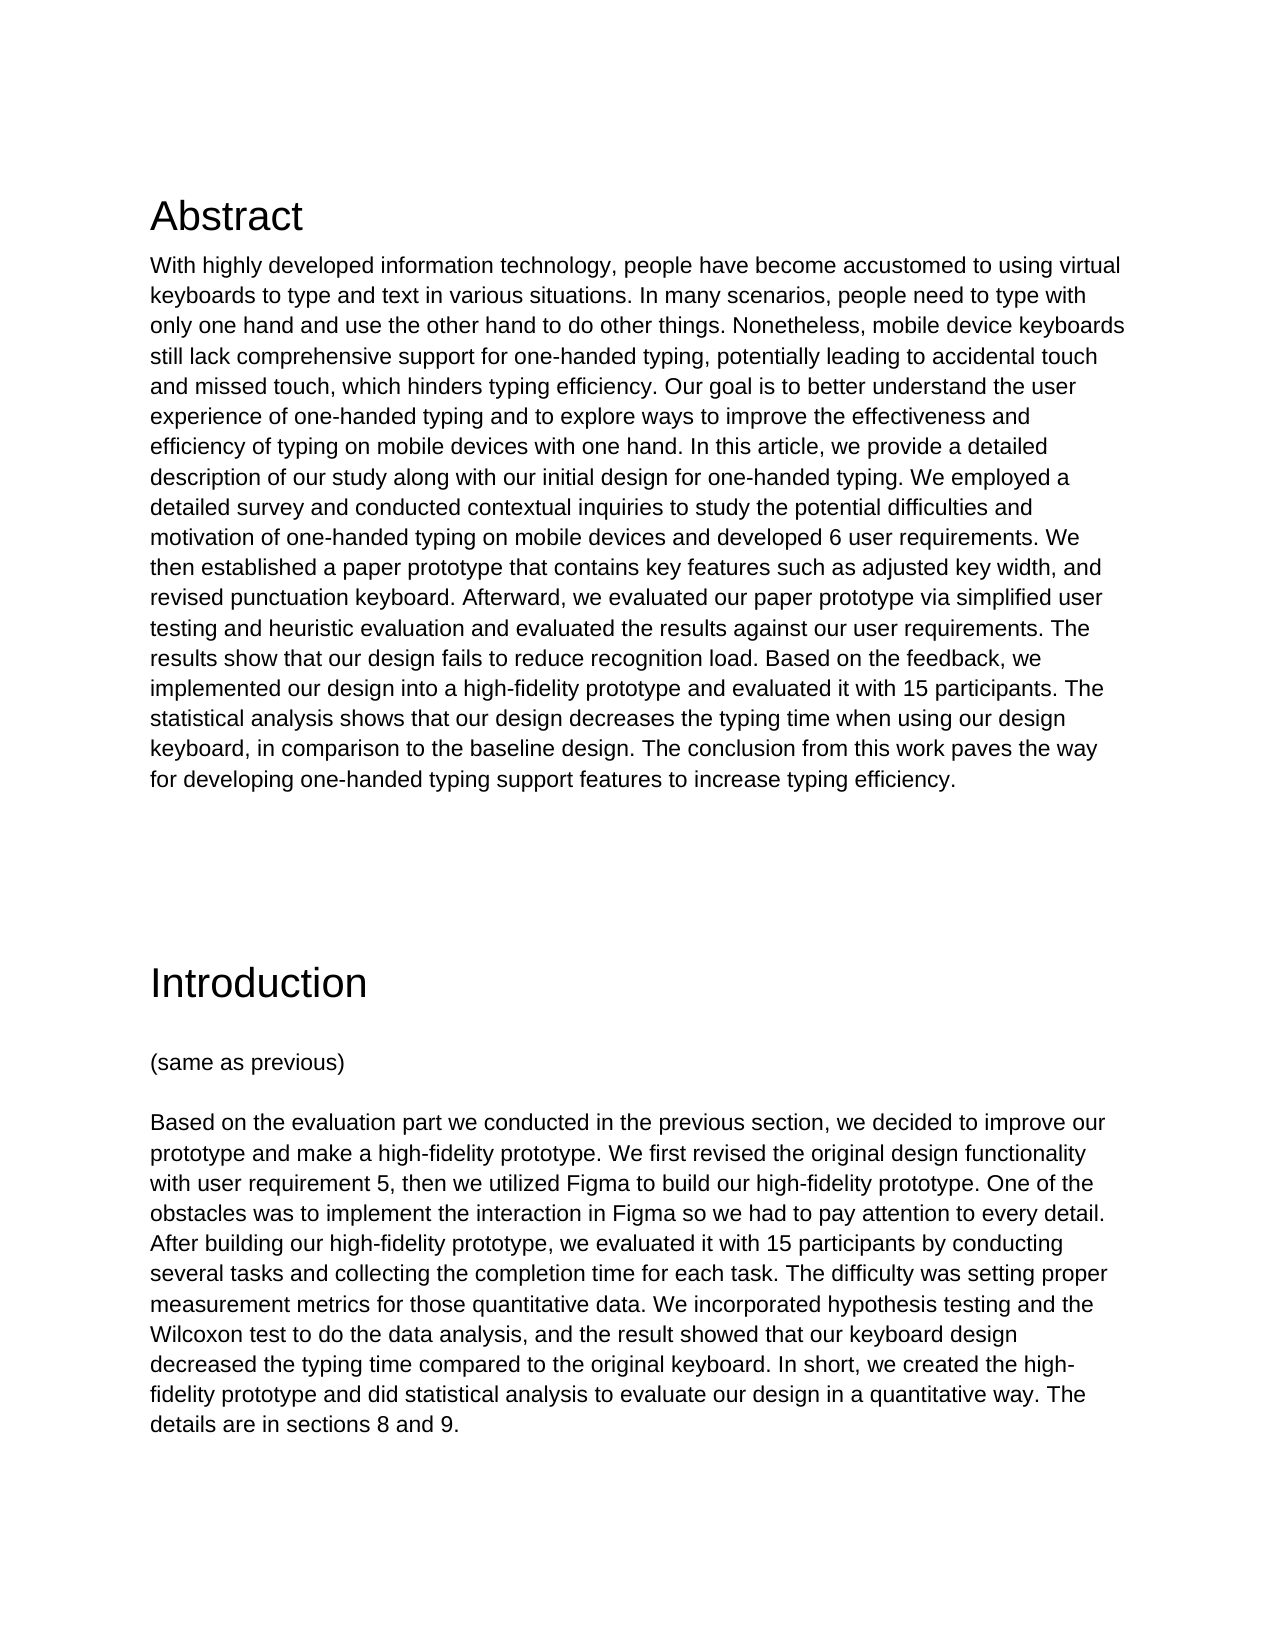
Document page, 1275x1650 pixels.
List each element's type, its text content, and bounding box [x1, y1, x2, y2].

text Based on the evaluation part we conducted in the previous section, we decided to improve our prototype and make a high-fidelity prototype. We first revised the original design functionality with user requirement 5, then we utilized Figma to build our high-fidelity prototype. One of the obstacles was to implement the interaction in Figma so we had to pay attention to every detail. After building our high-fidelity prototype, we evaluated it with 15 participants by conducting several tasks and collecting the completion time for each task. The difficulty was setting proper measurement metrics for those quantitative data. We incorporated hypothesis testing and the Wilcoxon test to do the data analysis, and the result showed that our keyboard design decreased the typing time compared to the original keyboard. In short, we created the high-fidelity prototype and did statistical analysis to evaluate our design in a quantitative way. The details are in sections 8 and 9. [150, 1109, 1125, 1438]
text (same as previous) [150, 1049, 1125, 1075]
text With highly developed information technology, people have become accustomed to using virtual keyboards to type and text in various situations. In many scenarios, people need to type with only one hand and use the other hand to do other things. Nonetheless, mobile device keyboards still lack comprehensive support for one-handed typing, potentially leading to accidental touch and missed touch, which hinders typing efficiency. Our goal is to better understand the user experience of one-handed typing and to explore ways to improve the effectiveness and efficiency of typing on mobile devices with one hand. In this article, we provide a detailed description of our study along with our initial design for one-handed typing. We employed a detailed survey and conducted contextual inquiries to study the potential difficulties and motivation of one-handed typing on mobile devices and developed 6 user requirements. We then established a paper prototype that contains key features such as adjusted key width, and revised punctuation keyboard. Afterward, we evaluated our paper prototype via simplified user testing and heuristic evaluation and evaluated the results against our user requirements. The results show that our design fails to reduce recognition load. Based on the feedback, we implemented our design into a high-fidelity prototype and evaluated it with 15 participants. The statistical analysis shows that our design decreases the typing time when using our design keyboard, in comparison to the baseline design. The conclusion from this work paves the way for developing one-handed typing support features to increase typing efficiency. [150, 252, 1125, 792]
subtitle Abstract [150, 192, 1125, 239]
subtitle Introduction [150, 958, 1125, 1006]
